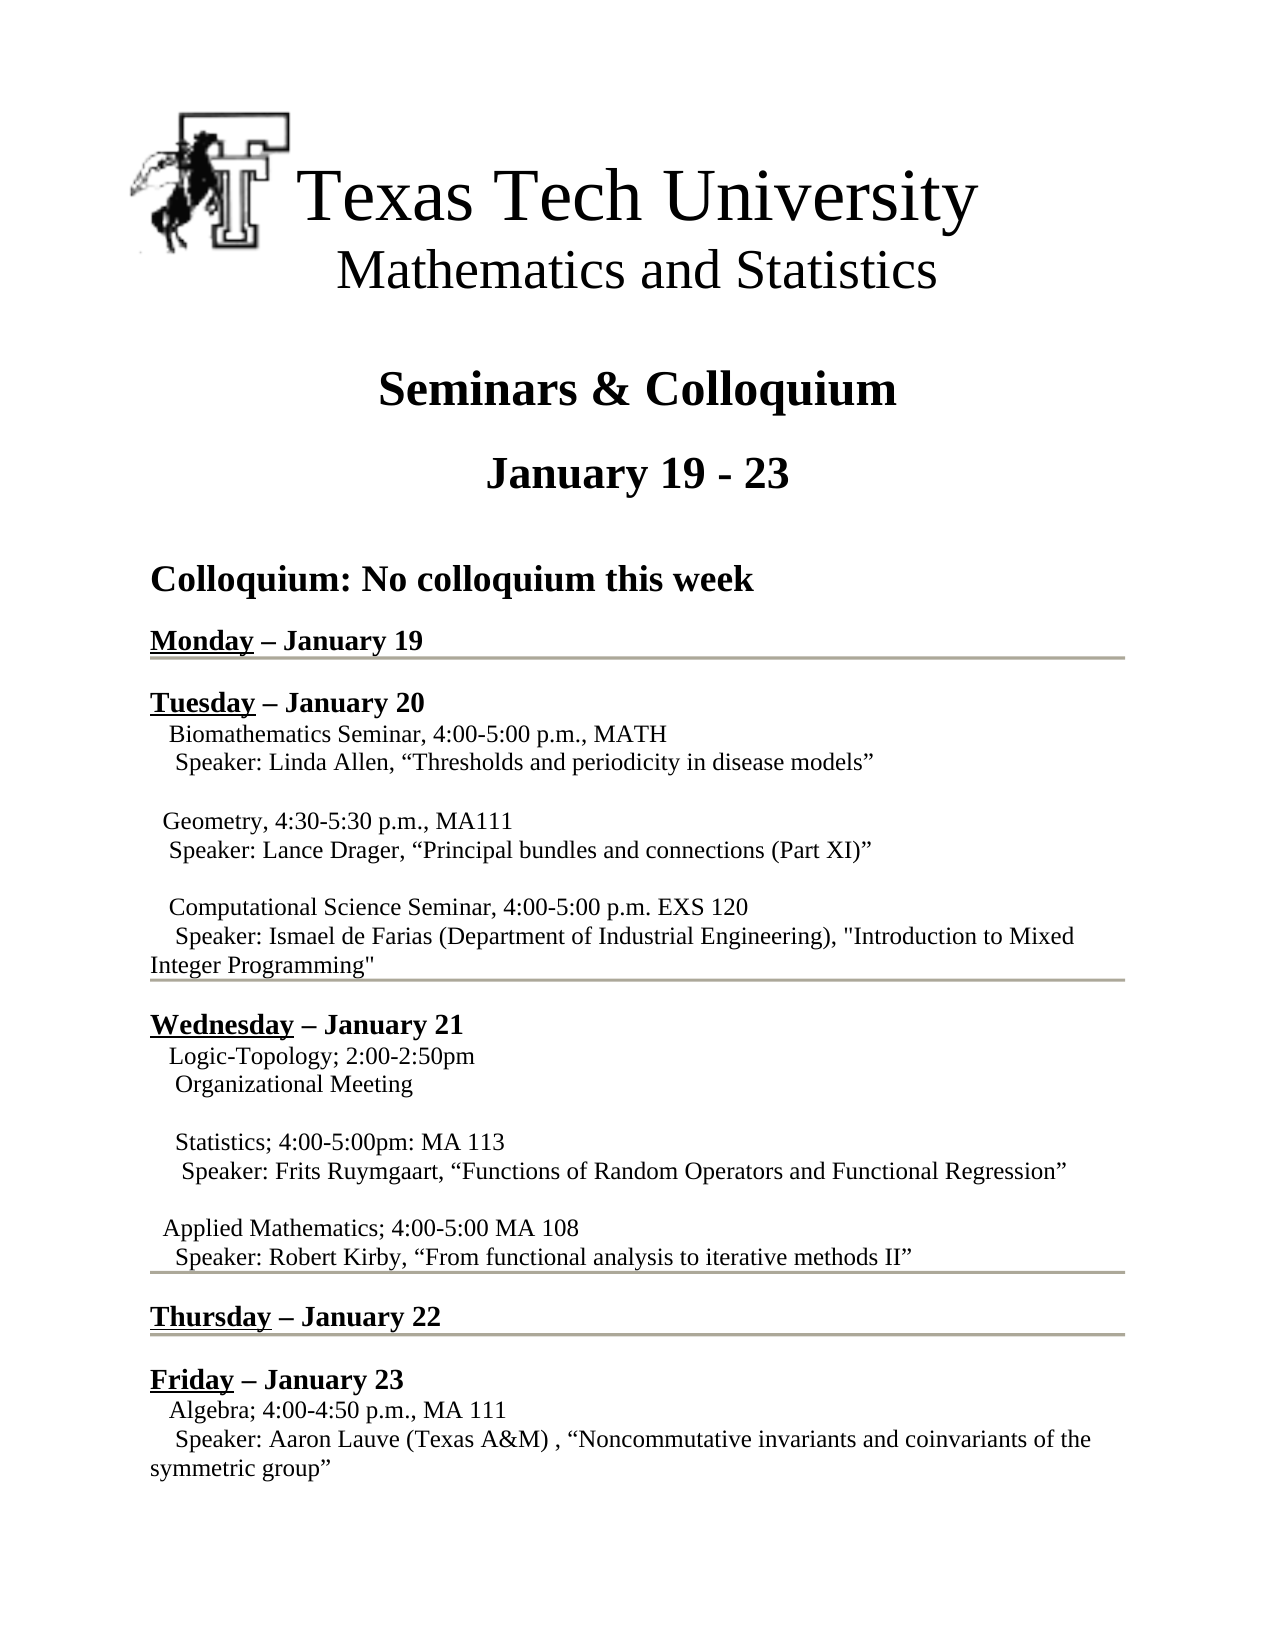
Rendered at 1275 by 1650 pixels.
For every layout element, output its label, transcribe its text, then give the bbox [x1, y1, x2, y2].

text Thursday – January 22 [150, 1299, 1125, 1333]
text Wednesday – January 21 [150, 1007, 1125, 1041]
text Texas [294, 150, 1125, 236]
text Speaker: Ismael de Farias (Department of Industrial Engineering), "Introduction to Mixed Integer Programming" [150, 921, 1125, 978]
text Applied Mathematics; 4:00-5:00 MA 108 [150, 1213, 1125, 1242]
text Logic-Topology; 2:00-2:50pm [150, 1041, 1125, 1069]
text Colloquium: No colloquium this week [150, 556, 1125, 599]
text January 19 - 23 [150, 446, 1125, 498]
text Speaker: Lance Drager, “Principal bundles and connections (Part XI)” [150, 835, 1125, 863]
text Speaker: Aaron Lauve (Texas A&M) , “Noncommutative invariants and coinvariants of the symmetric group” [150, 1424, 1125, 1482]
text Geometry, 4:30-5:30 p.m., MA111 [150, 806, 1125, 835]
text Computational Science Seminar, 4:00-5:00 p.m. EXS 120 [150, 892, 1125, 921]
text Monday – January 19 [150, 623, 1125, 656]
text Seminars & Colloquium [150, 359, 1125, 416]
text Speaker: Robert Kirby, “From functional analysis to iterative methods II” [150, 1242, 1125, 1270]
text Tuesday – January 20 [150, 685, 1125, 719]
picture [125, 111, 294, 261]
text Statistics; 4:00-5:00pm: MA 113 [150, 1127, 1125, 1156]
text Speaker: Linda Allen, “Thresholds and periodicity in disease models” [150, 747, 1125, 776]
text Biomathematics Seminar, 4:00-5:00 p.m., MATH [150, 719, 1125, 747]
text Algebra; 4:00-4:50 p.m., MA 111 [150, 1395, 1125, 1424]
text Friday – January 23 [150, 1362, 1125, 1395]
text Speaker: Frits Ruymgaart, “Functions of Random Operators and Functional Regression” [150, 1156, 1125, 1184]
text Organizational Meeting [150, 1069, 1125, 1098]
text Mathematics and Statistics [150, 236, 1125, 301]
